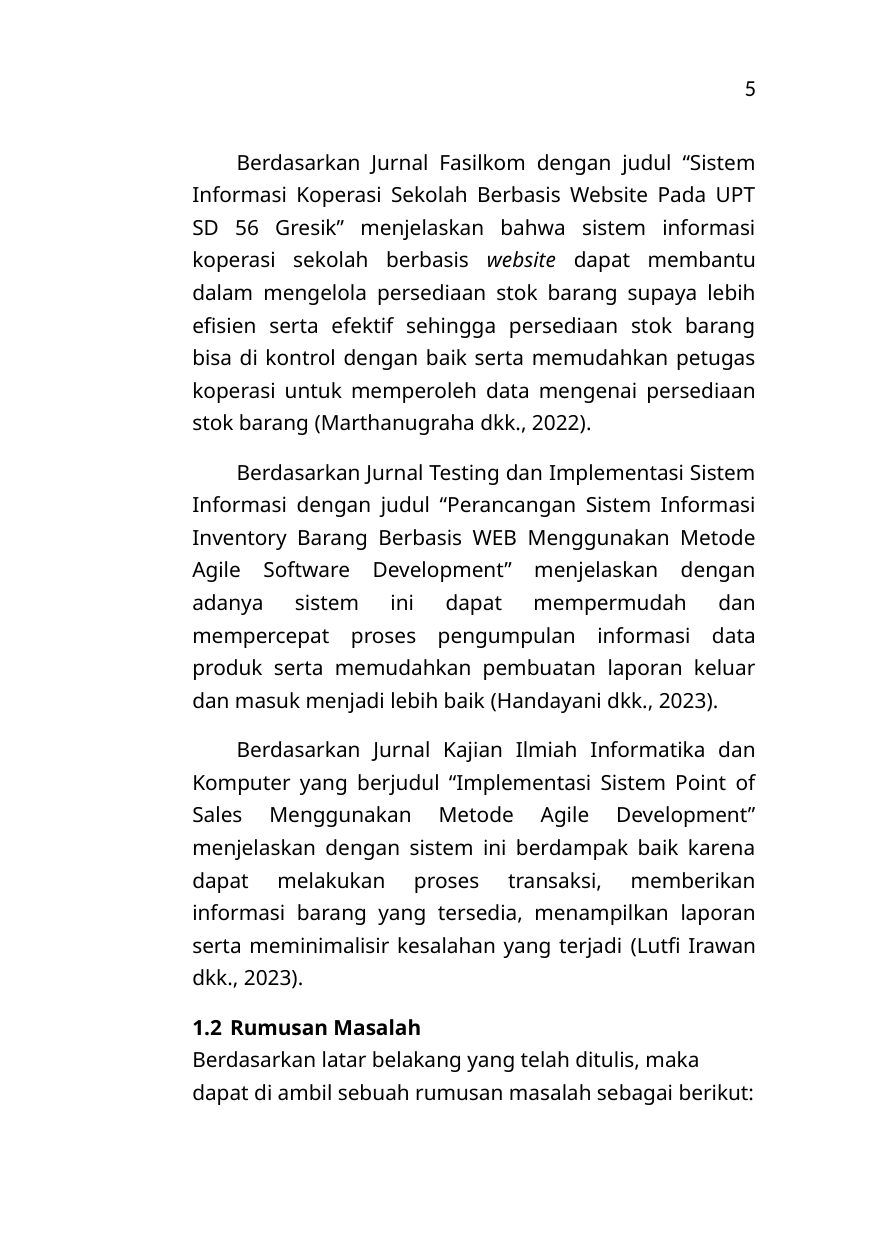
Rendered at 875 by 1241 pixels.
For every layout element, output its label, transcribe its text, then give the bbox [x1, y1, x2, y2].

text Berdasarkan Jurnal Kajian Ilmiah Informatika dan Komputer yang berjudul “Implementasi Sistem Point of Sales Menggunakan Metode Agile Development” menjelaskan dengan sistem ini berdampak baik karena dapat melakukan proses transaksi, memberikan informasi barang yang tersedia, menampilkan laporan serta meminimalisir kesalahan yang terjadi . [192, 735, 756, 992]
subtitle Rumusan Masalah [192, 1013, 756, 1041]
text Berdasarkan Jurnal Testing dan Implementasi Sistem Informasi dengan judul “Perancangan Sistem Informasi Inventory Barang Berbasis WEB Menggunakan Metode Agile Software Development” menjelaskan dengan adanya sistem ini dapat mempermudah dan mempercepat proses pengumpulan informasi data produk serta memudahkan pembuatan laporan keluar dan masuk menjadi lebih baik . [192, 458, 756, 714]
text Berdasarkan latar belakang yang telah ditulis, maka dapat di ambil sebuah rumusan masalah sebagai berikut: [192, 1045, 756, 1106]
text Berdasarkan Jurnal Fasilkom dengan judul “Sistem Informasi Koperasi Sekolah Berbasis Website Pada UPT SD 56 Gresik” menjelaskan bahwa sistem informasi koperasi sekolah berbasis website dapat membantu dalam mengelola persediaan stok barang supaya lebih efisien serta efektif sehingga persediaan stok barang bisa di kontrol dengan baik serta memudahkan petugas koperasi untuk memperoleh data mengenai persediaan stok barang . [192, 148, 756, 437]
